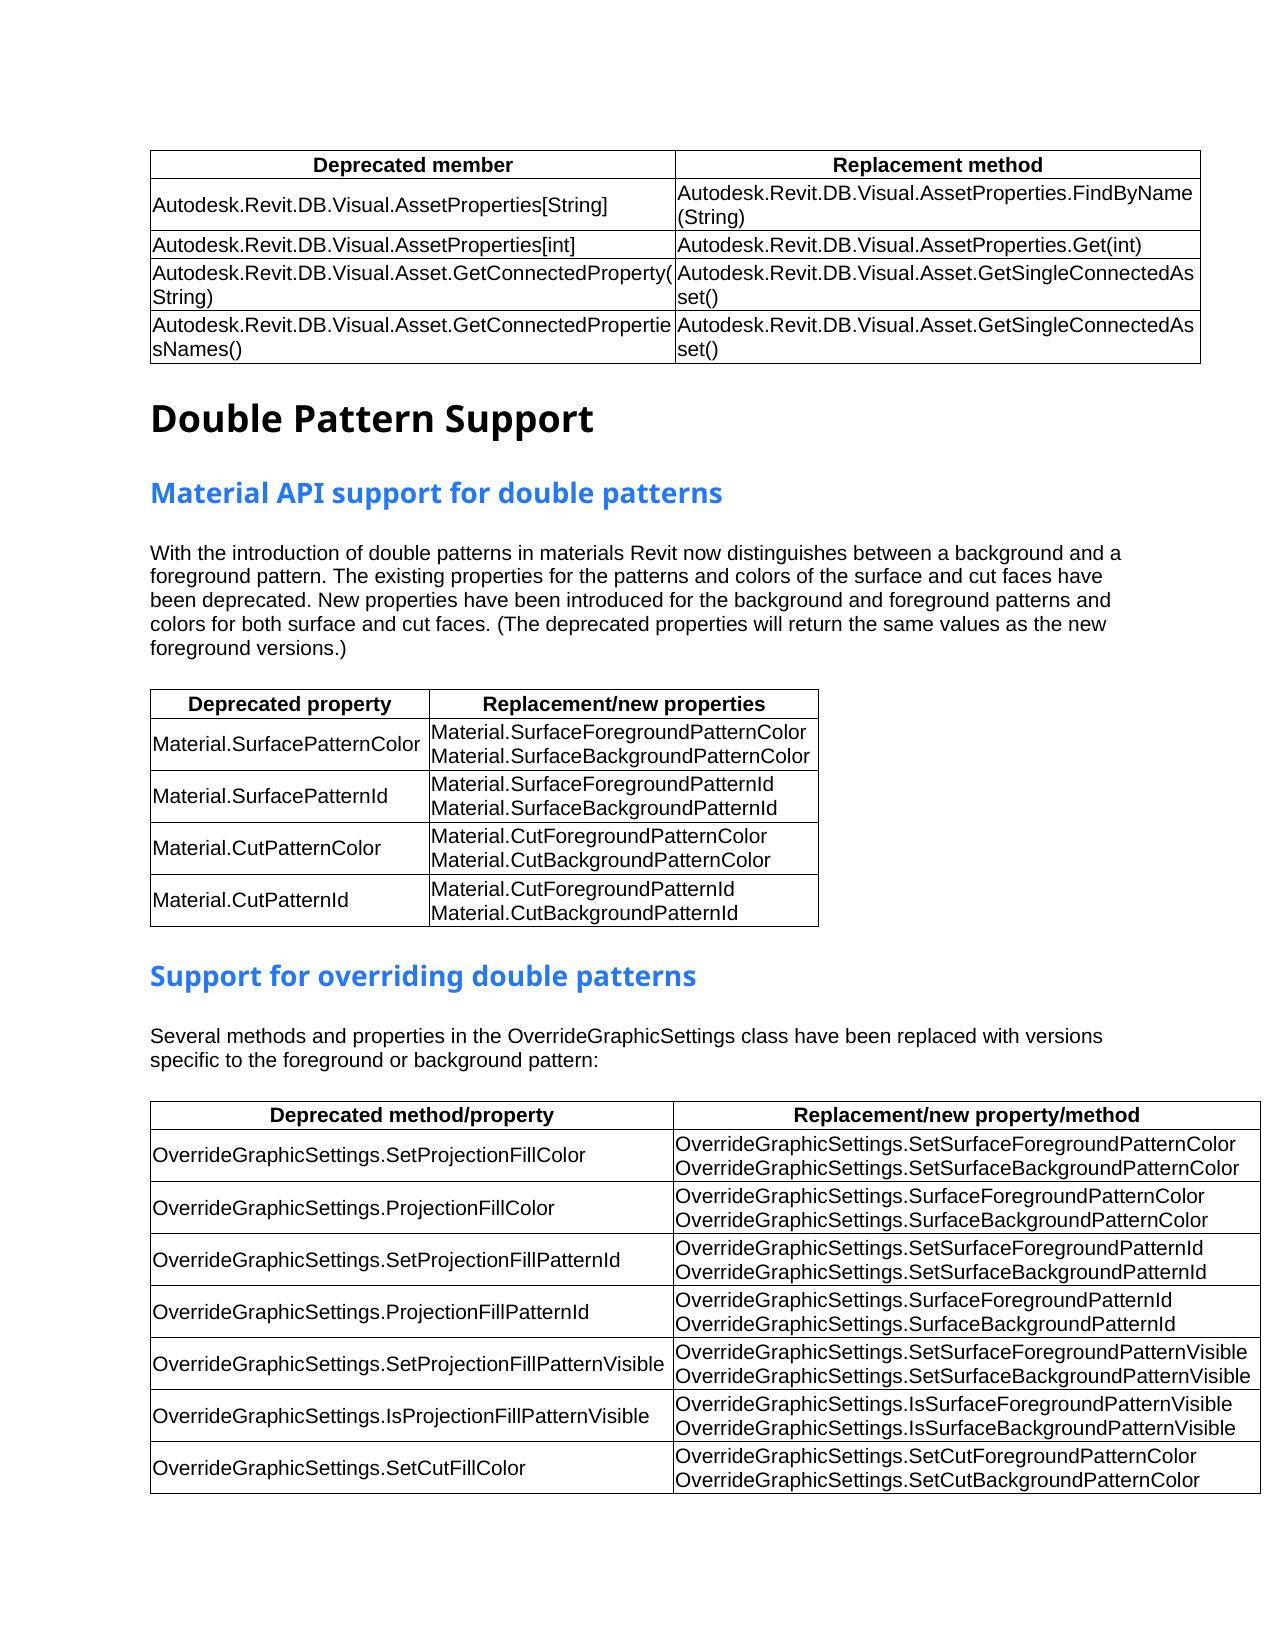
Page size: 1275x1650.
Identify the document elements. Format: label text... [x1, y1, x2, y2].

table_header Replacement method [676, 151, 1200, 178]
table_cell Material.SurfaceForegroundPatternColor Material.SurfaceBackgroundPatternColor [430, 719, 818, 769]
table_cell Autodesk.Revit.DB.Visual.AssetProperties[int] [151, 231, 675, 258]
table_cell OverrideGraphicSettings.IsSurfaceForegroundPatternVisible OverrideGraphicSettings.IsSurfaceBackgroundPatternVisible [674, 1390, 1260, 1441]
table_header Deprecated member [151, 151, 675, 178]
table_cell OverrideGraphicSettings.IsProjectionFillPatternVisible [151, 1390, 673, 1441]
table_cell Autodesk.Revit.DB.Visual.AssetProperties[String] [151, 179, 675, 230]
text With the introduction of double patterns in materials Revit now distinguishes between a background and a foreground pattern. The existing properties for the patterns and colors of the surface and cut faces have been deprecated. New properties have been introduced for the background and foreground patterns and colors for both surface and cut faces. (The deprecated properties will return the same values as the new foreground versions.) [150, 540, 1125, 660]
subtitle Double Pattern Support [150, 393, 1125, 444]
table_cell Material.SurfaceForegroundPatternId Material.SurfaceBackgroundPatternId [430, 771, 818, 822]
table_cell OverrideGraphicSettings.SetProjectionFillPatternVisible [151, 1338, 673, 1389]
table_cell Autodesk.Revit.DB.Visual.Asset.GetConnectedPropertiesNames() [151, 311, 675, 362]
table_header Replacement/new property/method [674, 1102, 1260, 1129]
table_cell Autodesk.Revit.DB.Visual.Asset.GetSingleConnectedAsset() [676, 259, 1200, 310]
table_cell Autodesk.Revit.DB.Visual.Asset.GetSingleConnectedAsset() [676, 311, 1200, 362]
table_cell Material.CutForegroundPatternId Material.CutBackgroundPatternId [430, 875, 818, 926]
table_header Deprecated method/property [151, 1102, 673, 1129]
table_cell OverrideGraphicSettings.SetProjectionFillPatternId [151, 1234, 673, 1285]
table_cell Material.CutPatternId [151, 875, 429, 926]
table_header Replacement/new properties [430, 690, 818, 717]
table_header Deprecated property [151, 690, 429, 717]
text Several methods and properties in the OverrideGraphicSettings class have been replaced with versions specific to the foreground or background pattern: [150, 1023, 1125, 1071]
table_cell OverrideGraphicSettings.SetSurfaceForegroundPatternColor OverrideGraphicSettings.SetSurfaceBackgroundPatternColor [674, 1130, 1260, 1181]
table_cell OverrideGraphicSettings.SurfaceForegroundPatternColor OverrideGraphicSettings.SurfaceBackgroundPatternColor [674, 1182, 1260, 1233]
table_cell Material.SurfacePatternColor [151, 719, 429, 769]
table_cell Autodesk.Revit.DB.Visual.AssetProperties.Get(int) [676, 231, 1200, 258]
subtitle Material API support for double patterns [150, 473, 1125, 511]
table_cell OverrideGraphicSettings.SurfaceForegroundPatternId OverrideGraphicSettings.SurfaceBackgroundPatternId [674, 1286, 1260, 1337]
table_cell OverrideGraphicSettings.ProjectionFillPatternId [151, 1286, 673, 1337]
table_cell OverrideGraphicSettings.SetProjectionFillColor [151, 1130, 673, 1181]
table_cell OverrideGraphicSettings.SetSurfaceForegroundPatternVisible OverrideGraphicSettings.SetSurfaceBackgroundPatternVisible [674, 1338, 1260, 1389]
table_cell Autodesk.Revit.DB.Visual.Asset.GetConnectedProperty(String) [151, 259, 675, 310]
table_cell OverrideGraphicSettings.SetCutFillColor [151, 1442, 673, 1493]
table_cell OverrideGraphicSettings.ProjectionFillColor [151, 1182, 673, 1233]
table_cell Material.SurfacePatternId [151, 771, 429, 822]
table_cell Autodesk.Revit.DB.Visual.AssetProperties.FindByName(String) [676, 179, 1200, 230]
subtitle Support for overriding double patterns [150, 956, 1125, 994]
table_cell Material.CutForegroundPatternColor Material.CutBackgroundPatternColor [430, 823, 818, 874]
table_cell OverrideGraphicSettings.SetSurfaceForegroundPatternId OverrideGraphicSettings.SetSurfaceBackgroundPatternId [674, 1234, 1260, 1285]
table_cell OverrideGraphicSettings.SetCutForegroundPatternColor OverrideGraphicSettings.SetCutBackgroundPatternColor [674, 1442, 1260, 1493]
table_cell Material.CutPatternColor [151, 823, 429, 874]
